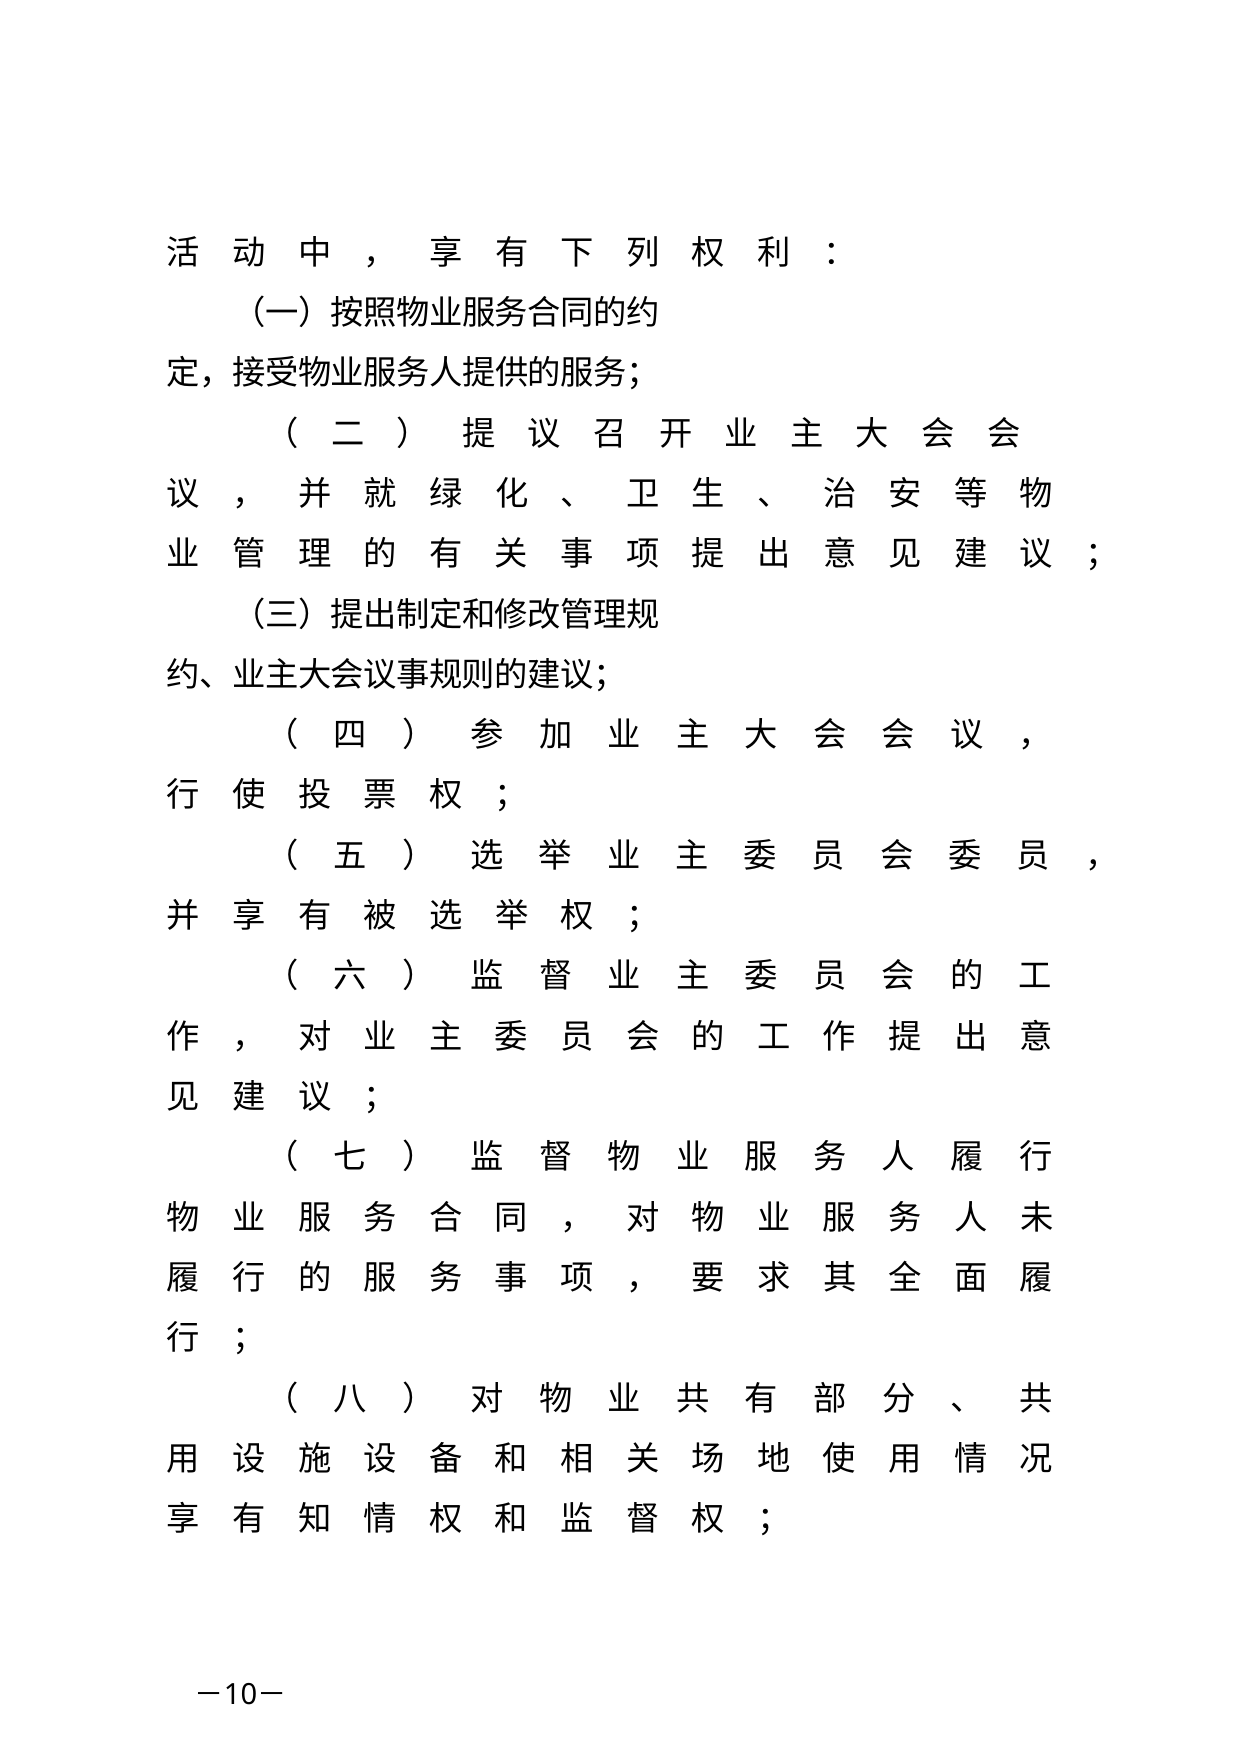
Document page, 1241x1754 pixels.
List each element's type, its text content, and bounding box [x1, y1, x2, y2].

text （三）提出制定和修改管理规约、业主大会议事规则的建议； [167, 581, 1085, 702]
text （八）对物业共有部分、共用设施设备和相关场地使用情况享有知情权和监督权； [167, 1365, 1085, 1546]
text （六）监督业主委员会的工作，对业主委员会的工作提出意见建议； [167, 943, 1085, 1124]
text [167, 219, 1085, 280]
text （二）提议召开业主大会会议，并就绿化、卫生、治安等物业管理的有关事项提出意见建议； [167, 400, 1085, 581]
text （一）按照物业服务合同的约定，接受物业服务人提供的服务； [167, 280, 1085, 400]
text （五）选举业主委员会委员，并享有被选举权； [167, 822, 1085, 943]
text （四）参加业主大会会议，行使投票权； [167, 702, 1085, 822]
text （七）监督物业服务人履行物业服务合同，对物业服务人未履行的服务事项，要求其全面履行； [167, 1124, 1085, 1365]
